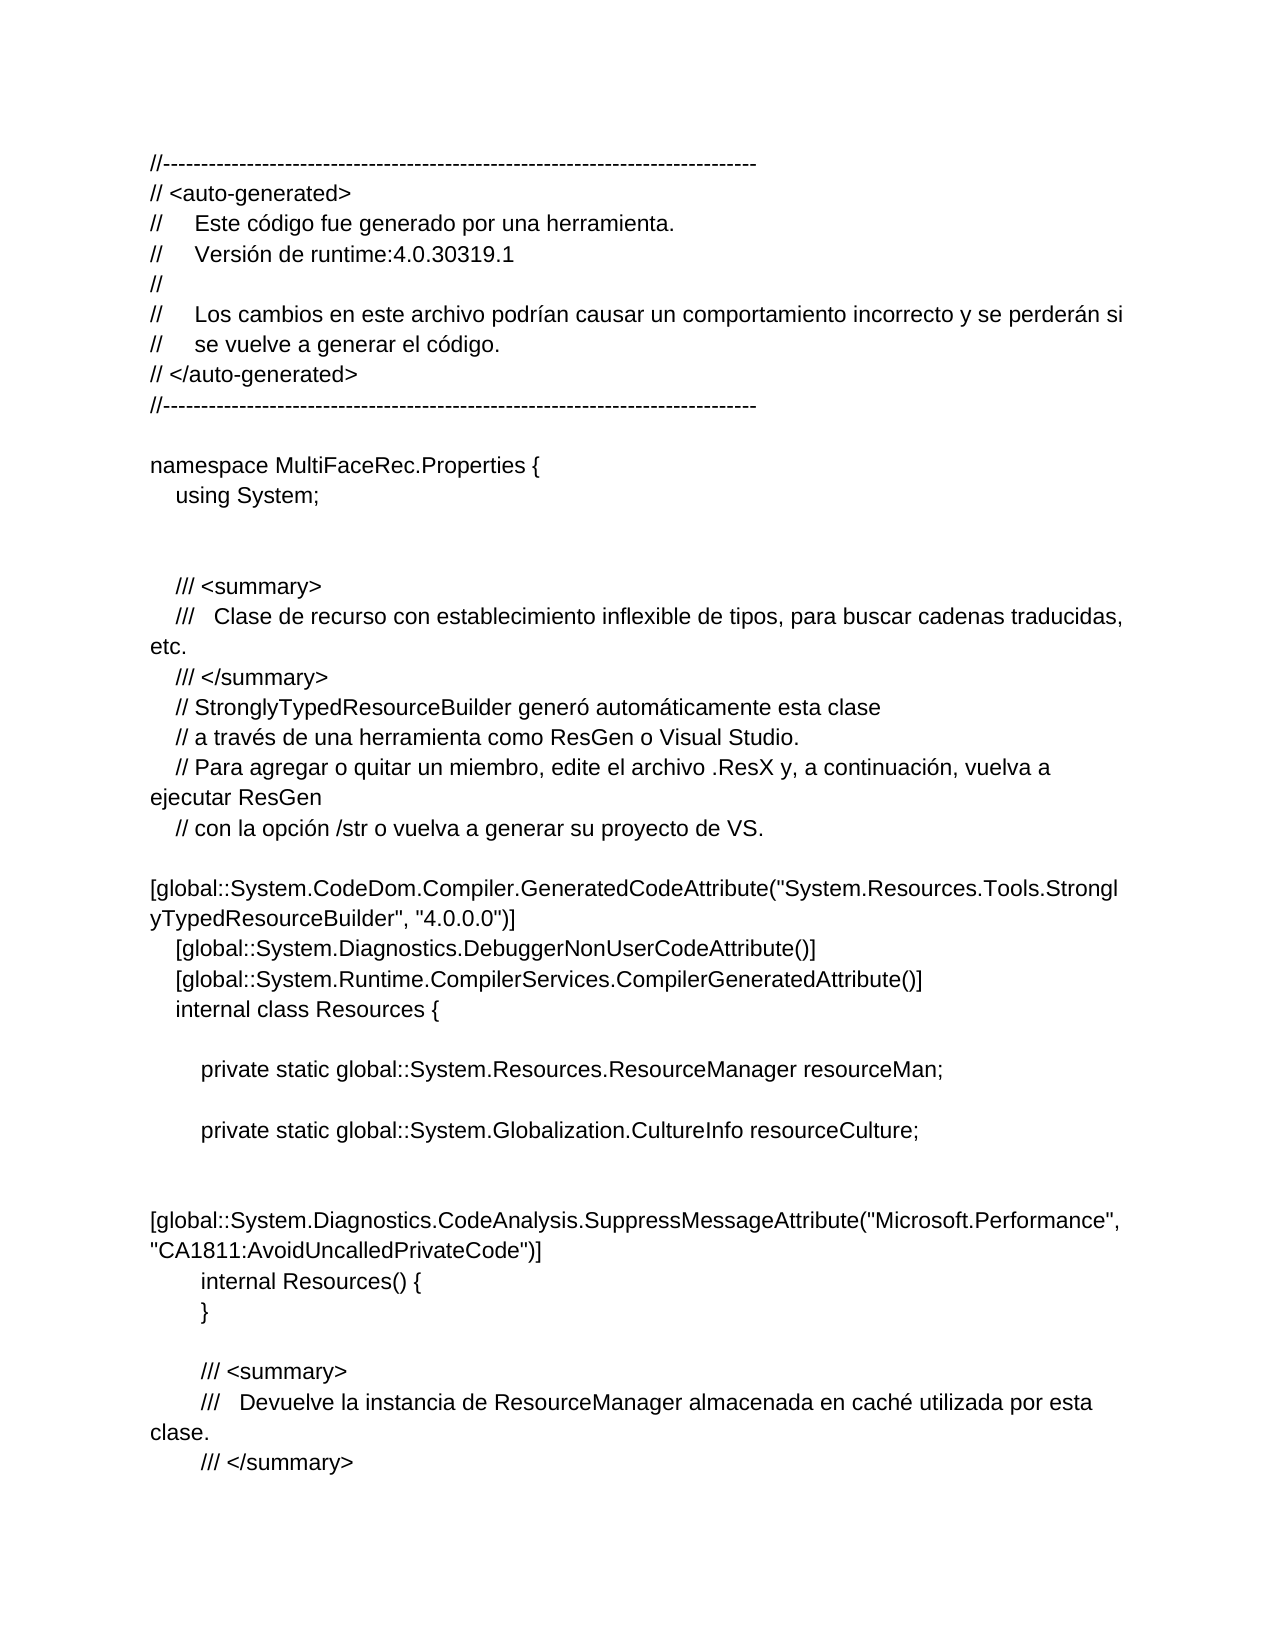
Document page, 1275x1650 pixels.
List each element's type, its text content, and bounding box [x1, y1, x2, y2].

text internal class Resources { [150, 996, 1125, 1022]
text // con la opción /str o vuelva a generar su proyecto de VS. [150, 814, 1125, 841]
text // se vuelve a generar el código. [150, 331, 1125, 358]
text [global::System.Diagnostics.CodeAnalysis.SuppressMessageAttribute("Microsoft.Performance", "CA1811:AvoidUncalledPrivateCode")] [150, 1177, 1125, 1264]
text } [150, 1298, 1125, 1324]
text // </auto-generated> [150, 361, 1125, 388]
text /// </summary> [150, 1449, 1125, 1475]
text [global::System.Runtime.CompilerServices.CompilerGeneratedAttribute()] [150, 966, 1125, 992]
text /// <summary> [150, 573, 1125, 599]
text [global::System.CodeDom.Compiler.GeneratedCodeAttribute("System.Resources.Tools.StronglyTypedResourceBuilder", "4.0.0.0")] [150, 845, 1125, 932]
text //------------------------------------------------------------------------------ [150, 392, 1125, 418]
text /// <summary> [150, 1358, 1125, 1385]
text namespace MultiFaceRec.Properties { [150, 452, 1125, 478]
text using System; [150, 482, 1125, 509]
text // [150, 271, 1125, 297]
text /// </summary> [150, 663, 1125, 690]
text ﻿//------------------------------------------------------------------------------ [150, 150, 1125, 176]
text private static global::System.Resources.ResourceManager resourceMan; [150, 1056, 1125, 1083]
text [global::System.Diagnostics.DebuggerNonUserCodeAttribute()] [150, 935, 1125, 962]
text /// Devuelve la instancia de ResourceManager almacenada en caché utilizada por esta clase. [150, 1388, 1125, 1445]
text // Versión de runtime:4.0.30319.1 [150, 241, 1125, 267]
text // Para agregar o quitar un miembro, edite el archivo .ResX y, a continuación, vuelva a ejecutar ResGen [150, 754, 1125, 811]
text private static global::System.Globalization.CultureInfo resourceCulture; [150, 1117, 1125, 1143]
text // <auto-generated> [150, 180, 1125, 207]
text // Los cambios en este archivo podrían causar un comportamiento incorrecto y se perderán si [150, 301, 1125, 327]
text // StronglyTypedResourceBuilder generó automáticamente esta clase [150, 694, 1125, 720]
text /// Clase de recurso con establecimiento inflexible de tipos, para buscar cadenas traducidas, etc. [150, 603, 1125, 660]
text // a través de una herramienta como ResGen o Visual Studio. [150, 724, 1125, 750]
text // Este código fue generado por una herramienta. [150, 210, 1125, 237]
text internal Resources() { [150, 1268, 1125, 1294]
